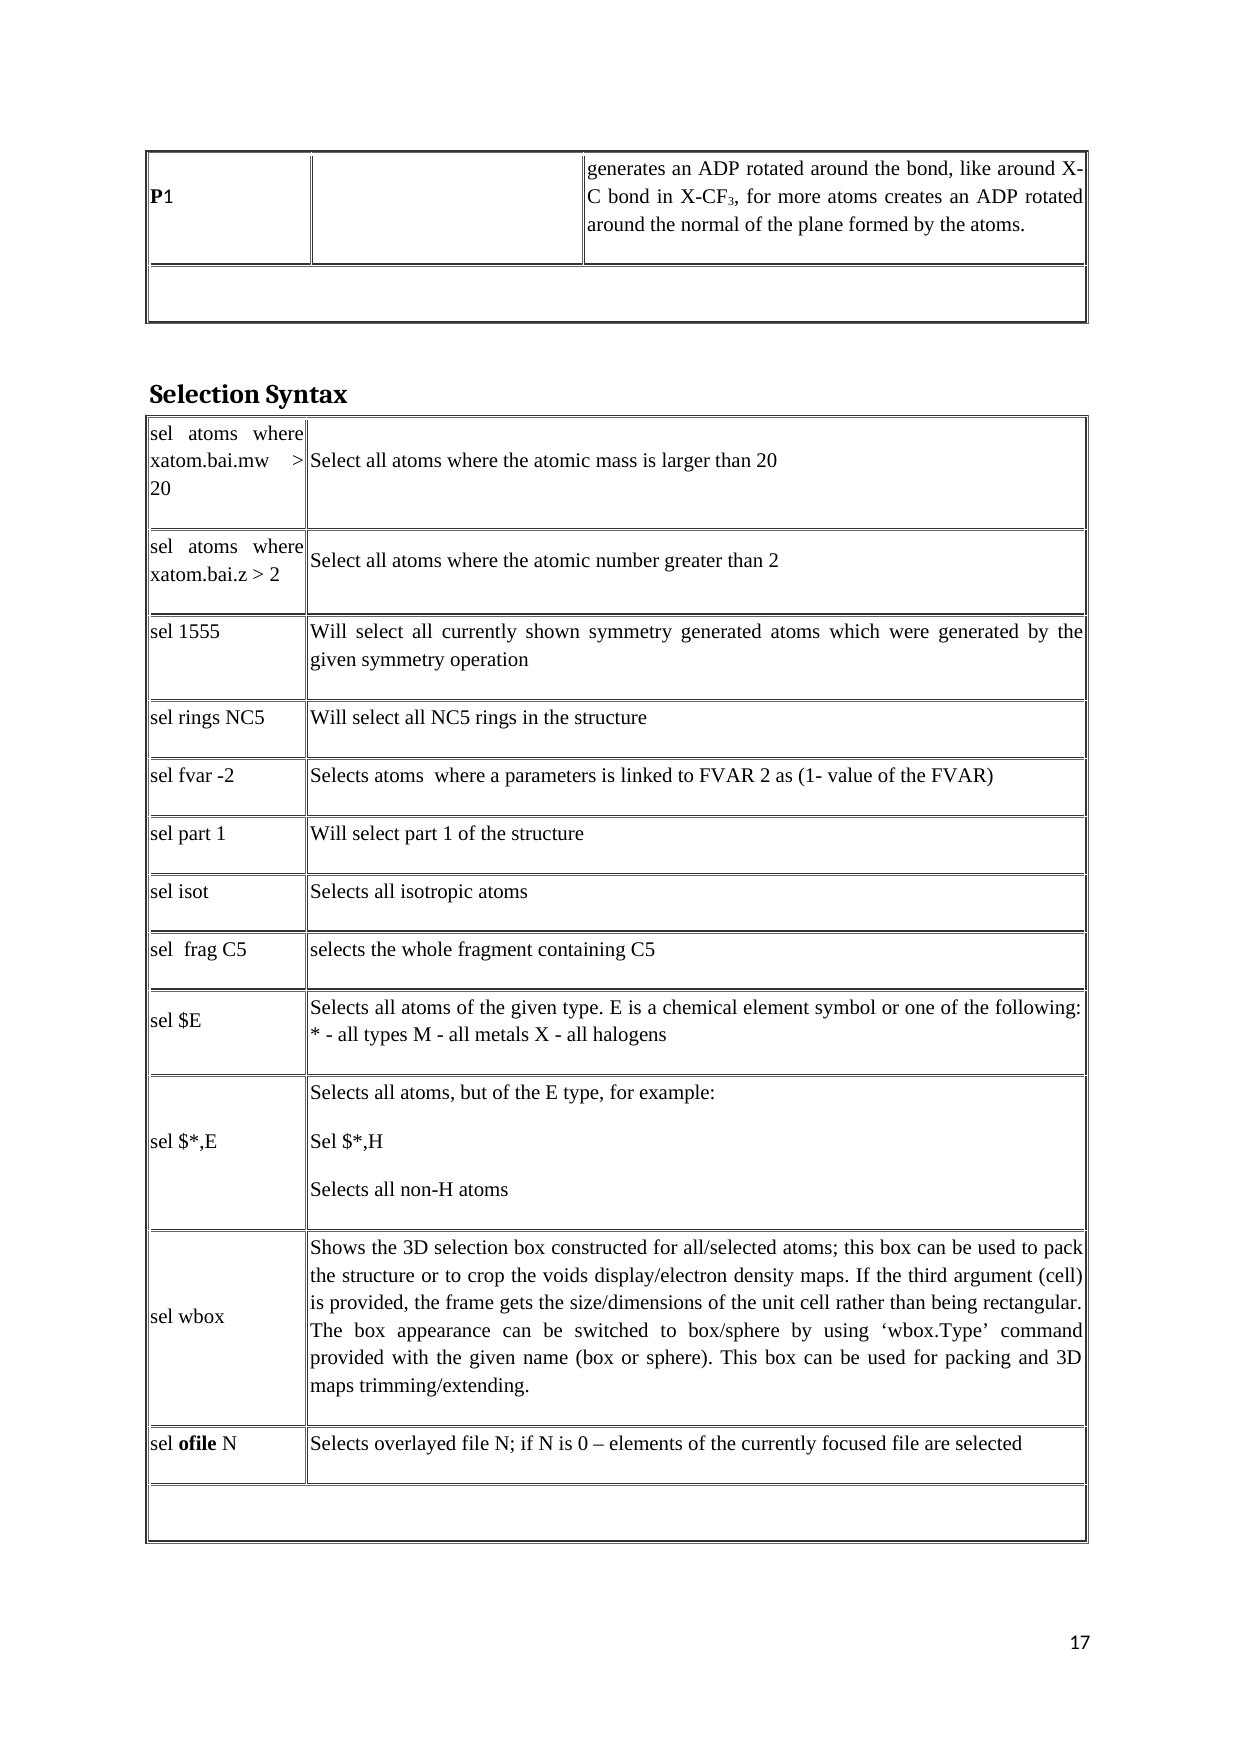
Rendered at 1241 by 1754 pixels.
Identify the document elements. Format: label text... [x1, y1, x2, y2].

table_cell sel $E [149, 988, 305, 1074]
table_cell sel fvar -2 [147, 757, 307, 814]
table_cell sel $*,E [147, 1074, 307, 1228]
table_cell selects the whole fragment containing C5 [308, 930, 1086, 988]
table_cell Selects all atoms of the given type. E is a chemical element symbol or one of the following: * - all types M - all metals X - all halogens [308, 988, 1086, 1074]
table_cell sel 1555 [149, 613, 305, 699]
table_cell Select all atoms where the atomic number greater than 2 [307, 528, 1087, 613]
table_cell sel part 1 [149, 815, 305, 872]
table_cell sel wbox [149, 1229, 305, 1424]
table_cell sel frag C5 [149, 930, 305, 988]
table_cell Will select part 1 of the structure [308, 815, 1086, 872]
table_header sel atoms where xatom.bai.mw > 20 [149, 418, 307, 528]
table_cell Selects all isotropic atoms [308, 873, 1086, 930]
table_cell Shows the 3D selection box constructed for all/selected atoms; this box can be used to pack the structure or to crop the voids display/electron density maps. If the third argument (cell) is provided, the frame gets the size/dimensions of the unit cell rather than being rectangular. The box appearance can be switched to box/sphere by using ‘wbox.Type’ command provided with the given name (box or sphere). This box can be used for packing and 3D maps trimming/extending. [308, 1229, 1086, 1424]
table_cell [atoms] [312, 153, 584, 263]
table_cell Selects atoms where a parameters is linked to FVAR 2 as (1- value of the FVAR) [307, 757, 1087, 814]
table_cell [149, 263, 1086, 321]
table_cell xf.rm.ShareADP [149, 153, 312, 263]
subtitle Selection Syntax [150, 379, 1090, 410]
table_cell Selects all atoms, but of the E type, for example: Sel $*,H Selects all non-H atoms [307, 1074, 1087, 1228]
table_cell [149, 1483, 1086, 1540]
table_cell Will select all currently shown symmetry generated atoms which were generated by the given symmetry operation [308, 613, 1086, 699]
table_cell sel isot [149, 873, 305, 930]
table_header Select all atoms where the atomic mass is larger than 20 [307, 418, 1085, 528]
table_cell sel rings NC5 [147, 699, 307, 757]
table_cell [584, 153, 1085, 263]
table_cell Selects overlayed file N; if N is 0 – elements of the currently focused file are selected [308, 1425, 1086, 1482]
table_cell sel ofile N [149, 1425, 305, 1482]
table_cell sel atoms where xatom.bai.z > 2 [147, 528, 307, 613]
table_cell Will select all NC5 rings in the structure [307, 699, 1087, 757]
